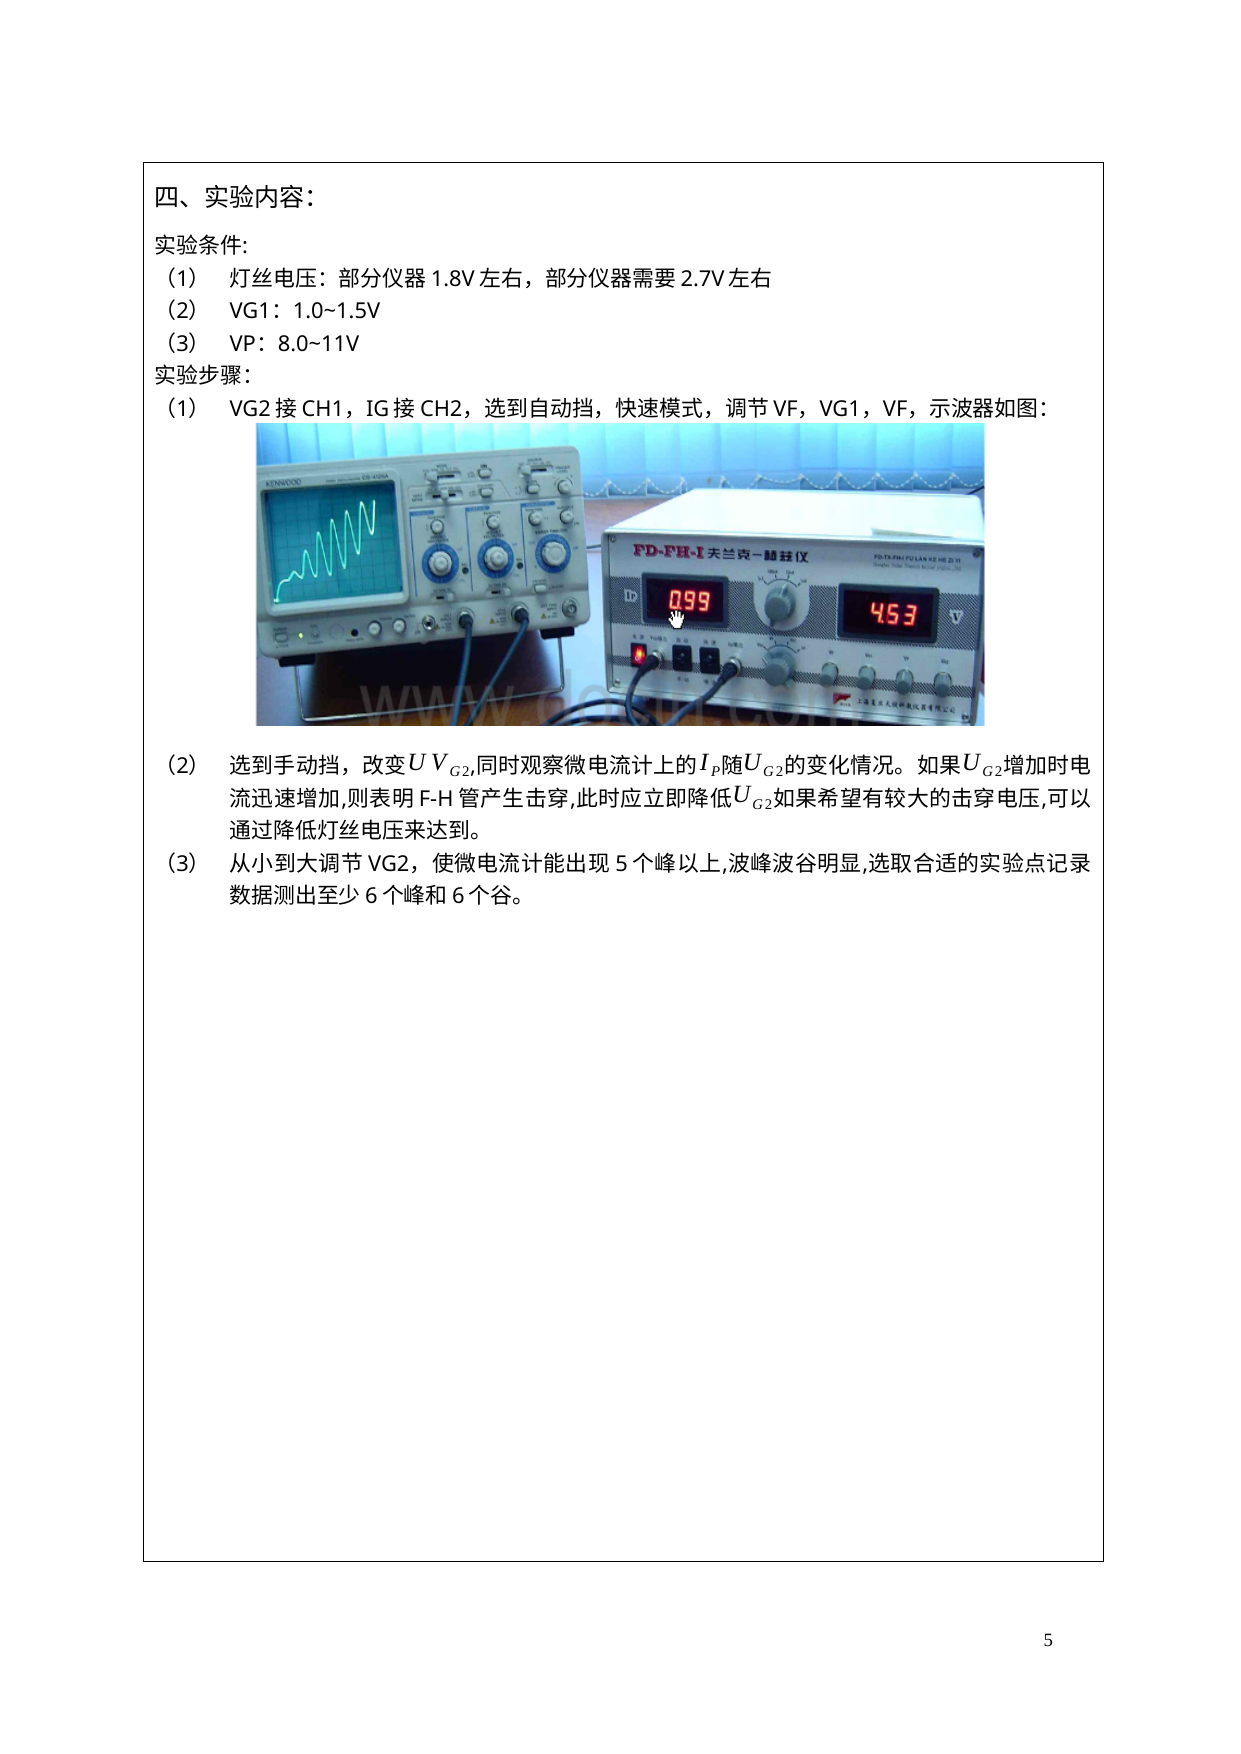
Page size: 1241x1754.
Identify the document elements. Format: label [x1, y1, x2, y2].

picture [249, 423, 997, 726]
table_cell [144, 163, 1103, 1561]
